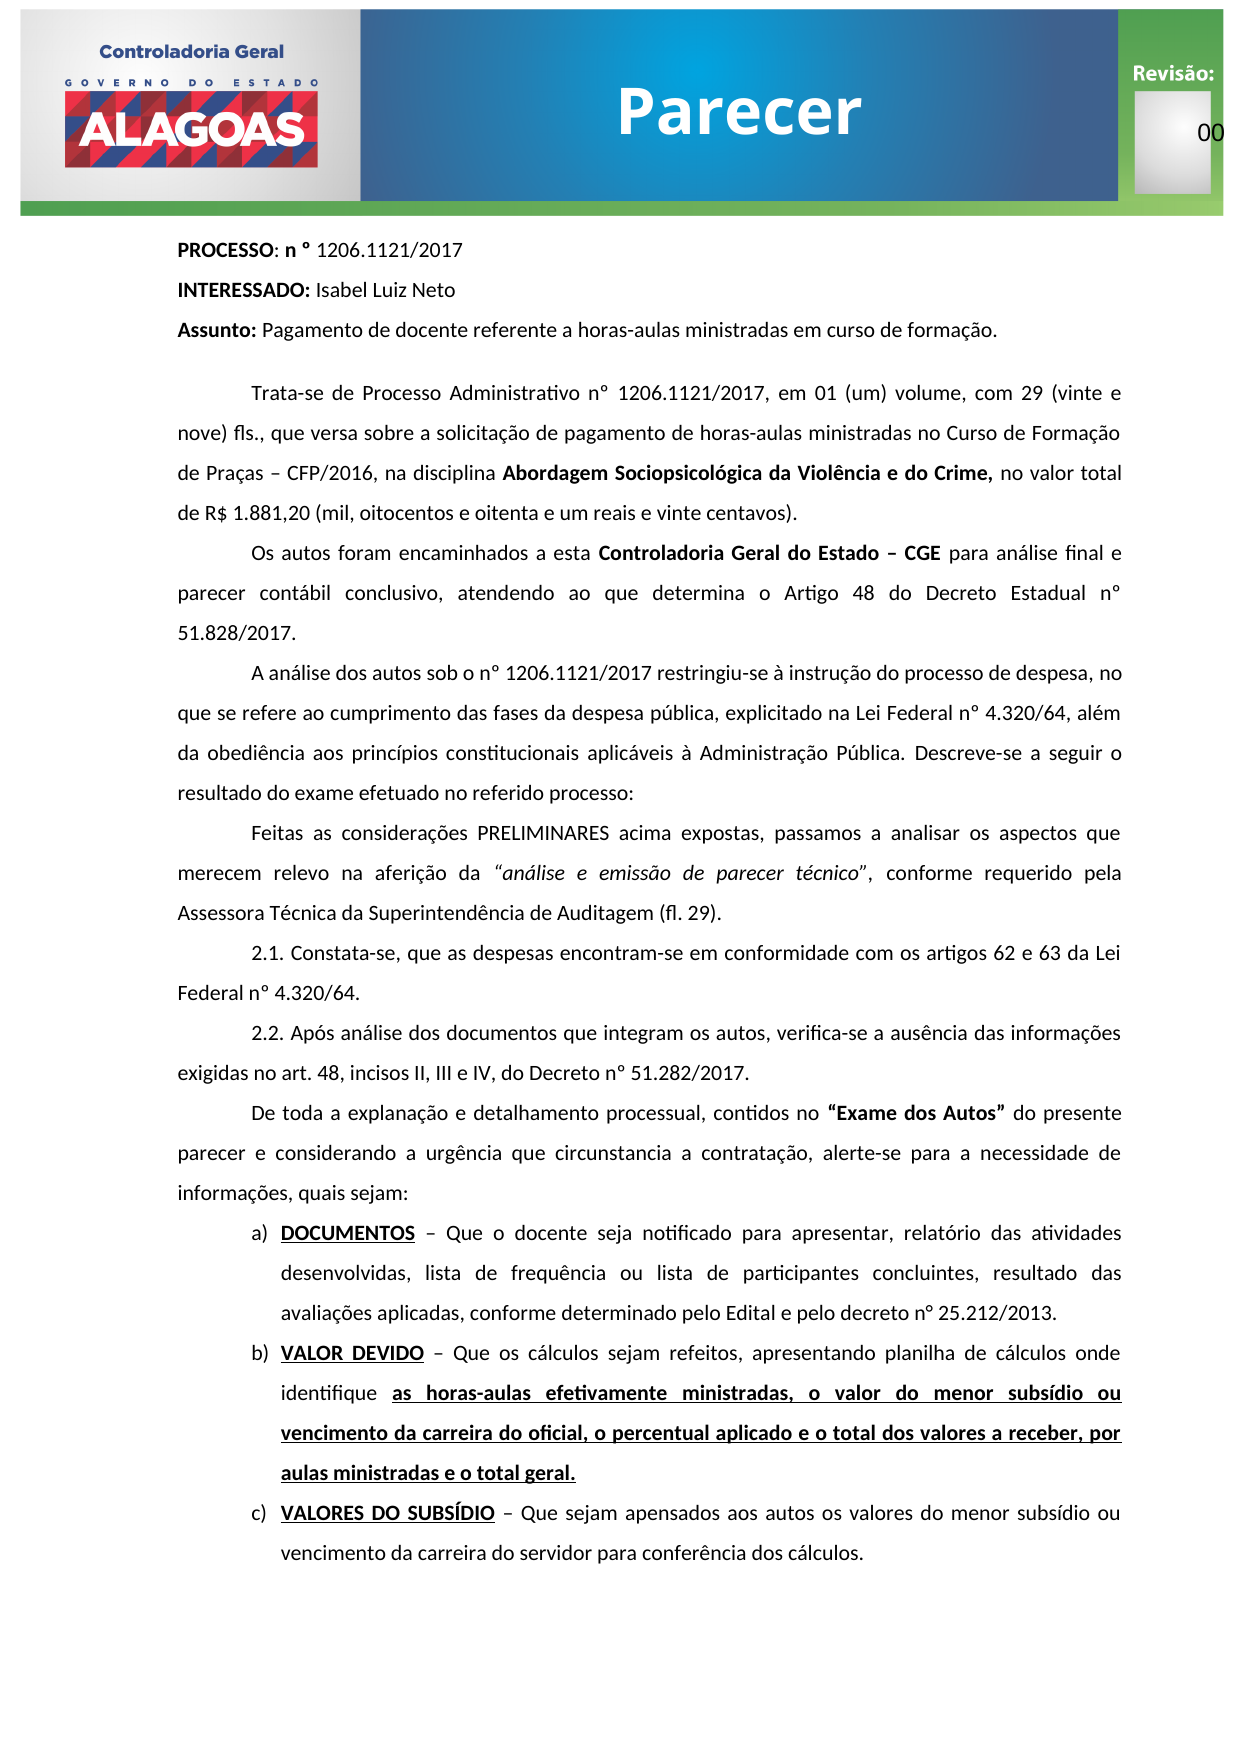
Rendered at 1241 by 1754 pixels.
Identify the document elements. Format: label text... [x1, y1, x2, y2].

text Trata-se de Processo Administrativo nº 1206.1121/2017, em 01 (um) volume, com 29 (vinte e nove) fls., que versa sobre a solicitação de pagamento de horas-aulas ministradas no Curso de Formação de Praças – CFP/2016, na disciplina Abordagem Sociopsicológica da Violência e do Crime, no valor total de R$ 1.881,20 (mil, oitocentos e oitenta e um reais e vinte centavos). [177, 379, 1122, 526]
text PROCESSO: n º 1206.1121/2017 [177, 236, 1122, 263]
text Os autos foram encaminhados a esta Controladoria Geral do Estado – CGE para análise final e parecer contábil conclusivo, atendendo ao que determina o Artigo 48 do Decreto Estadual nº 51.828/2017. [177, 539, 1122, 646]
text Feitas as considerações PRELIMINARES acima expostas, passamos a analisar os aspectos que merecem relevo na aferição da “análise e emissão de parecer técnico”, conforme requerido pela Assessora Técnica da Superintendência de Auditagem (fl. 29). [177, 819, 1122, 926]
list DOCUMENTOS – Que o docente seja notificado para apresentar, relatório das atividades desenvolvidas, lista de frequência ou lista de participantes concluintes, resultado das avaliações aplicadas, conforme determinado pelo Edital e pelo decreto n° 25.212/2013. [251, 1219, 1122, 1326]
text Assunto: Pagamento de docente referente a horas-aulas ministradas em curso de formação. [177, 316, 1122, 343]
text De toda a explanação e detalhamento processual, contidos no “Exame dos Autos” do presente parecer e considerando a urgência que circunstancia a contratação, alerte-se para a necessidade de informações, quais sejam: [177, 1099, 1122, 1206]
text INTERESSADO: Isabel Luiz Neto [177, 276, 1122, 303]
text 2.2. Após análise dos documentos que integram os autos, verifica-se a ausência das informações exigidas no art. 48, incisos II, III e IV, do Decreto nº 51.282/2017. [177, 1019, 1122, 1086]
picture [20, 9, 1224, 216]
text A análise dos autos sob o nº 1206.1121/2017 restringiu-se à instrução do processo de despesa, no que se refere ao cumprimento das fases da despesa pública, explicitado na Lei Federal nº 4.320/64, além da obediência aos princípios constitucionais aplicáveis à Administração Pública. Descreve-se a seguir o resultado do exame efetuado no referido processo: [177, 659, 1122, 806]
list VALORES DO SUBSÍDIO – Que sejam apensados aos autos os valores do menor subsídio ou vencimento da carreira do servidor para conferência dos cálculos. [251, 1499, 1122, 1566]
list VALOR DEVIDO – Que os cálculos sejam refeitos, apresentando planilha de cálculos onde identifique as horas-aulas efetivamente ministradas, o valor do menor subsídio ou vencimento da carreira do oficial, o percentual aplicado e o total dos valores a receber, por aulas ministradas e o total geral. [251, 1339, 1122, 1486]
text 2.1. Constata-se, que as despesas encontram-se em conformidade com os artigos 62 e 63 da Lei Federal nº 4.320/64. [177, 939, 1122, 1006]
picture [1214, 125, 1222, 139]
